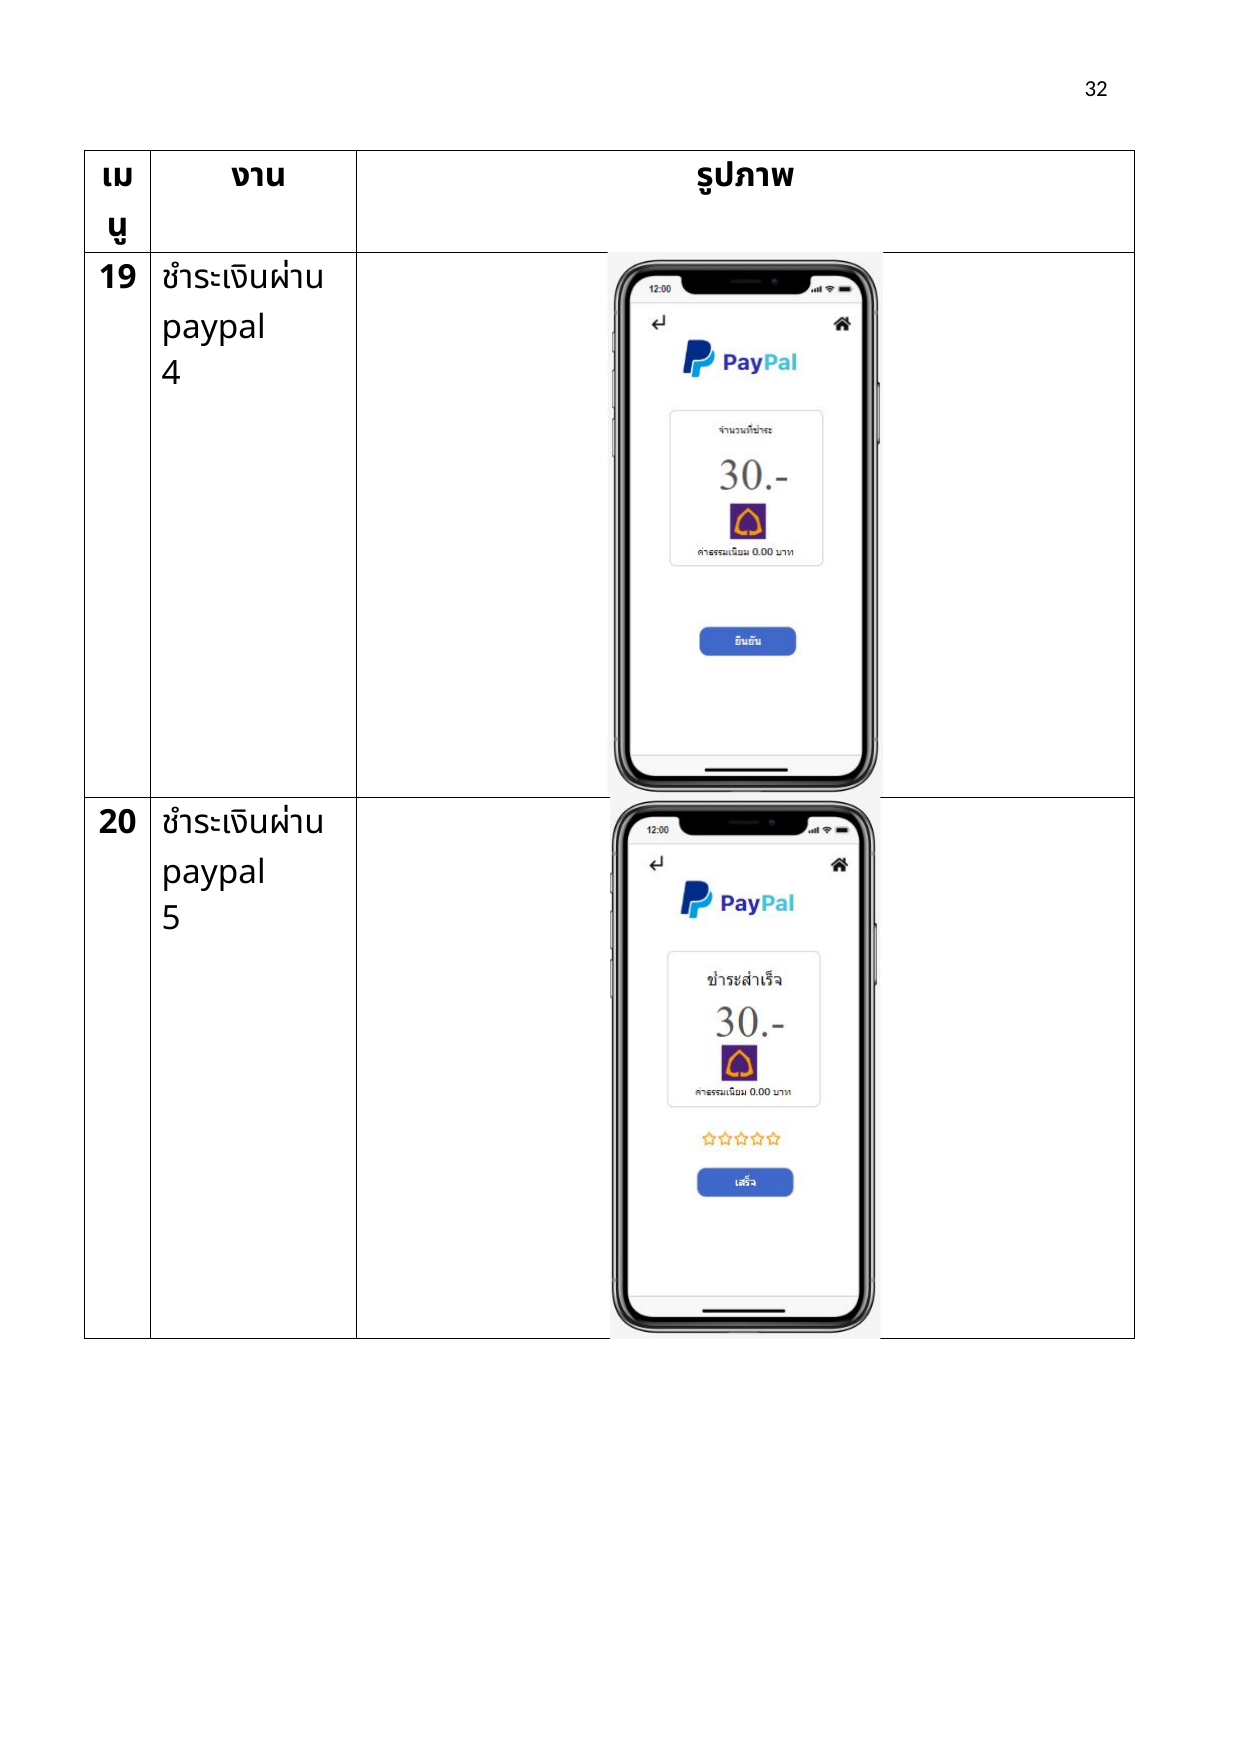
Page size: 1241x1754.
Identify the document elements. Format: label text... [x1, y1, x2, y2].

table_cell [357, 798, 610, 1338]
table_header รูปภาพ [357, 151, 1134, 252]
picture [607, 252, 884, 1339]
table_cell 20 [85, 798, 150, 1338]
table_cell [881, 798, 1134, 1338]
table_header เมนู [85, 151, 150, 252]
table_cell 19 [85, 253, 150, 797]
table_header งาน [151, 151, 356, 252]
table_cell [884, 253, 1134, 797]
table_cell ชำระเงินผ่าน paypal 5 [151, 798, 356, 1338]
table_cell ชำระเงินผ่าน paypal 4 [151, 253, 356, 797]
table_cell [357, 253, 607, 797]
